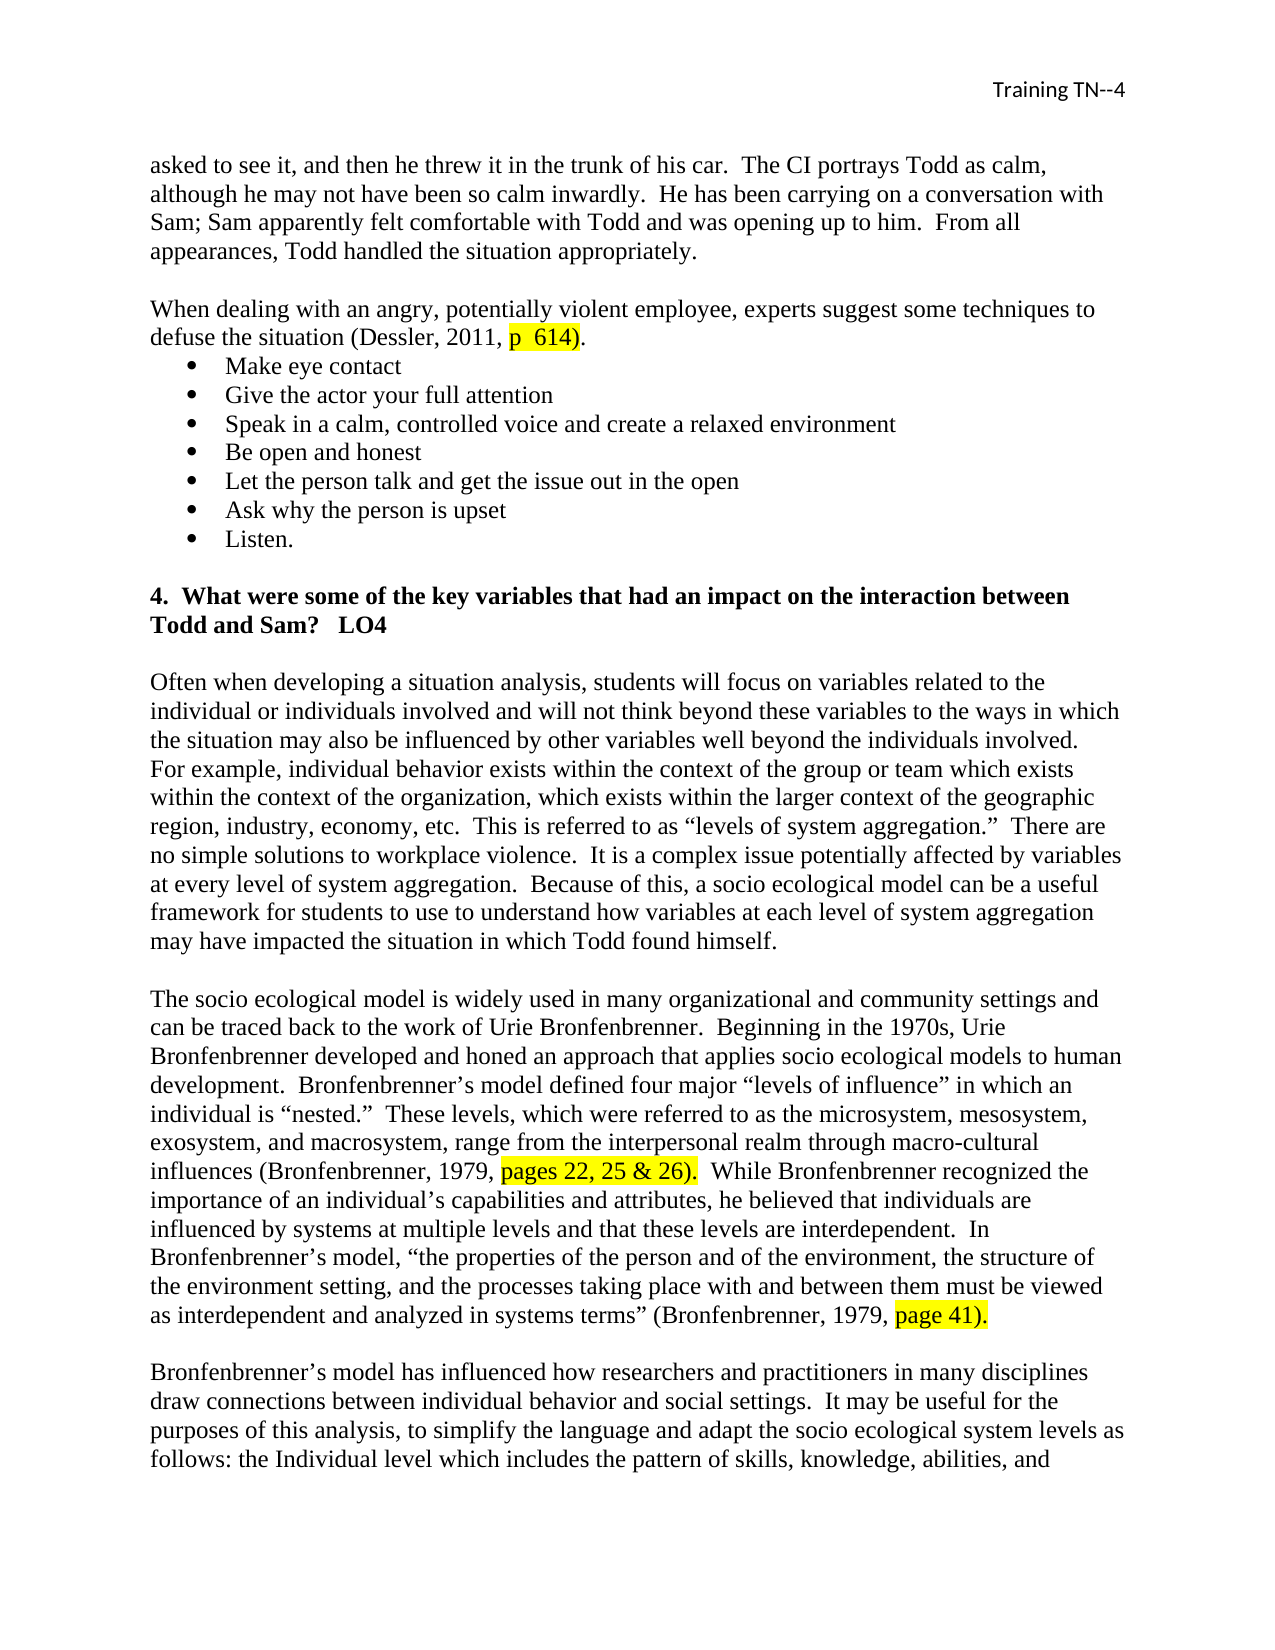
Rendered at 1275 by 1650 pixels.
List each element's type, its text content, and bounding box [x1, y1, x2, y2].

text When dealing with an angry, potentially violent employee, experts suggest some techniques to defuse the situation (Dessler, 2011, p 614). [150, 294, 1125, 351]
list Ask why the person is upset [187, 495, 1125, 524]
list Let the person talk and get the issue out in the open [187, 466, 1125, 495]
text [150, 1357, 1125, 1472]
list Listen. [187, 524, 1125, 552]
list Be open and honest [187, 437, 1125, 466]
list Give the actor your full attention [187, 380, 1125, 409]
text The socio ecological model is widely used in many organizational and community settings and can be traced back to the work of Urie Bronfenbrenner. Beginning in the 1970s, Urie Bronfenbrenner developed and honed an approach that applies socio ecological models to human development. Bronfenbrenner’s model defined four major “levels of influence” in which an individual is “nested.” These levels, which were referred to as the microsystem, mesosystem, exosystem, and macrosystem, range from the interpersonal realm through macro-cultural influences (Bronfenbrenner, 1979, pages 22, 25 & 26). While Bronfenbrenner recognized the importance of an individual’s capabilities and attributes, he believed that individuals are influenced by systems at multiple levels and that these levels are interdependent. In Bronfenbrenner’s model, “the properties of the person and of the environment, the structure of the environment setting, and the processes taking place with and between them must be viewed as interdependent and analyzed in systems terms” (Bronfenbrenner, 1979, page 41). [150, 984, 1125, 1329]
list Speak in a calm, controlled voice and create a relaxed environment [187, 409, 1125, 437]
text 4. What were some of the key variables that had an impact on the interaction between Todd and Sam? LO4 [150, 581, 1125, 639]
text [150, 150, 1125, 265]
list Make eye contact [187, 351, 1125, 380]
text Often when developing a situation analysis, students will focus on variables related to the individual or individuals involved and will not think beyond these variables to the ways in which the situation may also be influenced by other variables well beyond the individuals involved. For example, individual behavior exists within the context of the group or team which exists within the context of the organization, which exists within the larger context of the geographic region, industry, economy, etc. This is referred to as “levels of system aggregation.” There are no simple solutions to workplace violence. It is a complex issue potentially affected by variables at every level of system aggregation. Because of this, a socio ecological model can be a useful framework for students to use to understand how variables at each level of system aggregation may have impacted the situation in which Todd found himself. [150, 667, 1125, 955]
